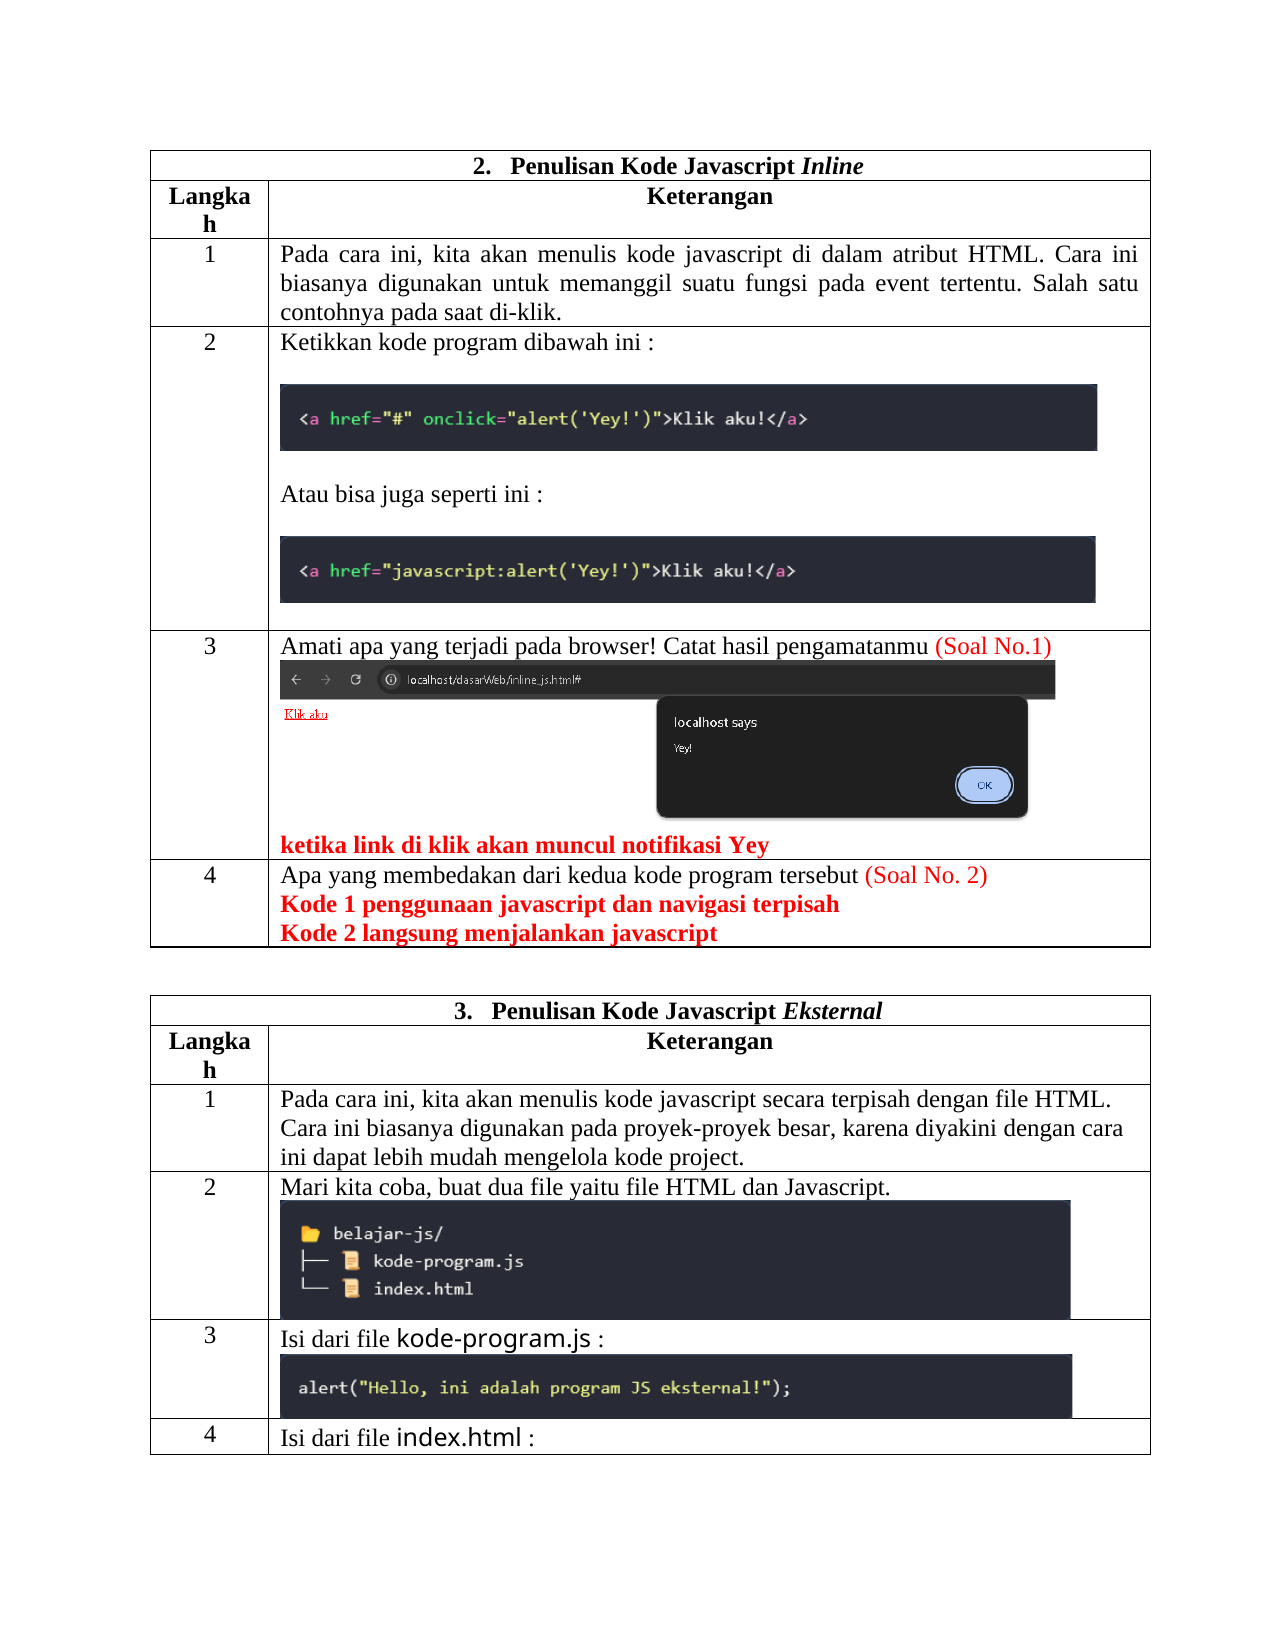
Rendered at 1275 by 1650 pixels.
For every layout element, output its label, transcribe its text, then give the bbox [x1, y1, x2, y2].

table_cell Isi dari file kode-program.js : [269, 1320, 1150, 1418]
table_cell 1 [151, 239, 268, 326]
table_cell 3 [151, 1320, 268, 1418]
table_cell Langkah [151, 1026, 268, 1083]
table_cell 3 [151, 631, 268, 859]
table_cell Langkah [151, 181, 268, 238]
table_header Penulisan Kode Javascript Eksternal [151, 996, 1150, 1025]
table_cell Pada cara ini, kita akan menulis kode javascript di dalam atribut HTML. Cara ini biasanya digunakan untuk memanggil suatu fungsi pada event tertentu. Salah satu contohnya pada saat di-klik. [269, 239, 1150, 326]
picture [280, 384, 1098, 451]
picture [280, 536, 1096, 603]
table_cell Keterangan [269, 1026, 1150, 1083]
table_cell 1 [151, 1085, 268, 1171]
table_cell Keterangan [269, 181, 1150, 238]
table_cell Ketikkan kode program dibawah ini : Atau bisa juga seperti ini : [269, 327, 1150, 630]
table_cell Mari kita coba, buat dua file yaitu file HTML dan Javascript. [269, 1172, 1150, 1319]
table_header Penulisan Kode Javascript Inline [151, 151, 1150, 180]
picture [280, 1200, 1071, 1320]
table_cell 4 [151, 1419, 268, 1453]
table_cell 4 [151, 860, 268, 946]
picture [280, 660, 1056, 831]
table_cell Isi dari file index.html : [269, 1419, 1150, 1453]
table_cell Amati apa yang terjadi pada browser! Catat hasil pengamatanmu (Soal No.1) ketika link di klik akan muncul notifikasi Yey [269, 631, 1150, 859]
table_cell 2 [151, 327, 268, 630]
picture [280, 1354, 1073, 1419]
table_cell 2 [151, 1172, 268, 1319]
table_cell Apa yang membedakan dari kedua kode program tersebut (Soal No. 2) Kode 1 penggunaan javascript dan navigasi terpisah Kode 2 langsung menjalankan javascript [269, 860, 1150, 946]
table_cell Pada cara ini, kita akan menulis kode javascript secara terpisah dengan file HTML. Cara ini biasanya digunakan pada proyek-proyek besar, karena diyakini dengan cara ini dapat lebih mudah mengelola kode project. [269, 1085, 1150, 1171]
